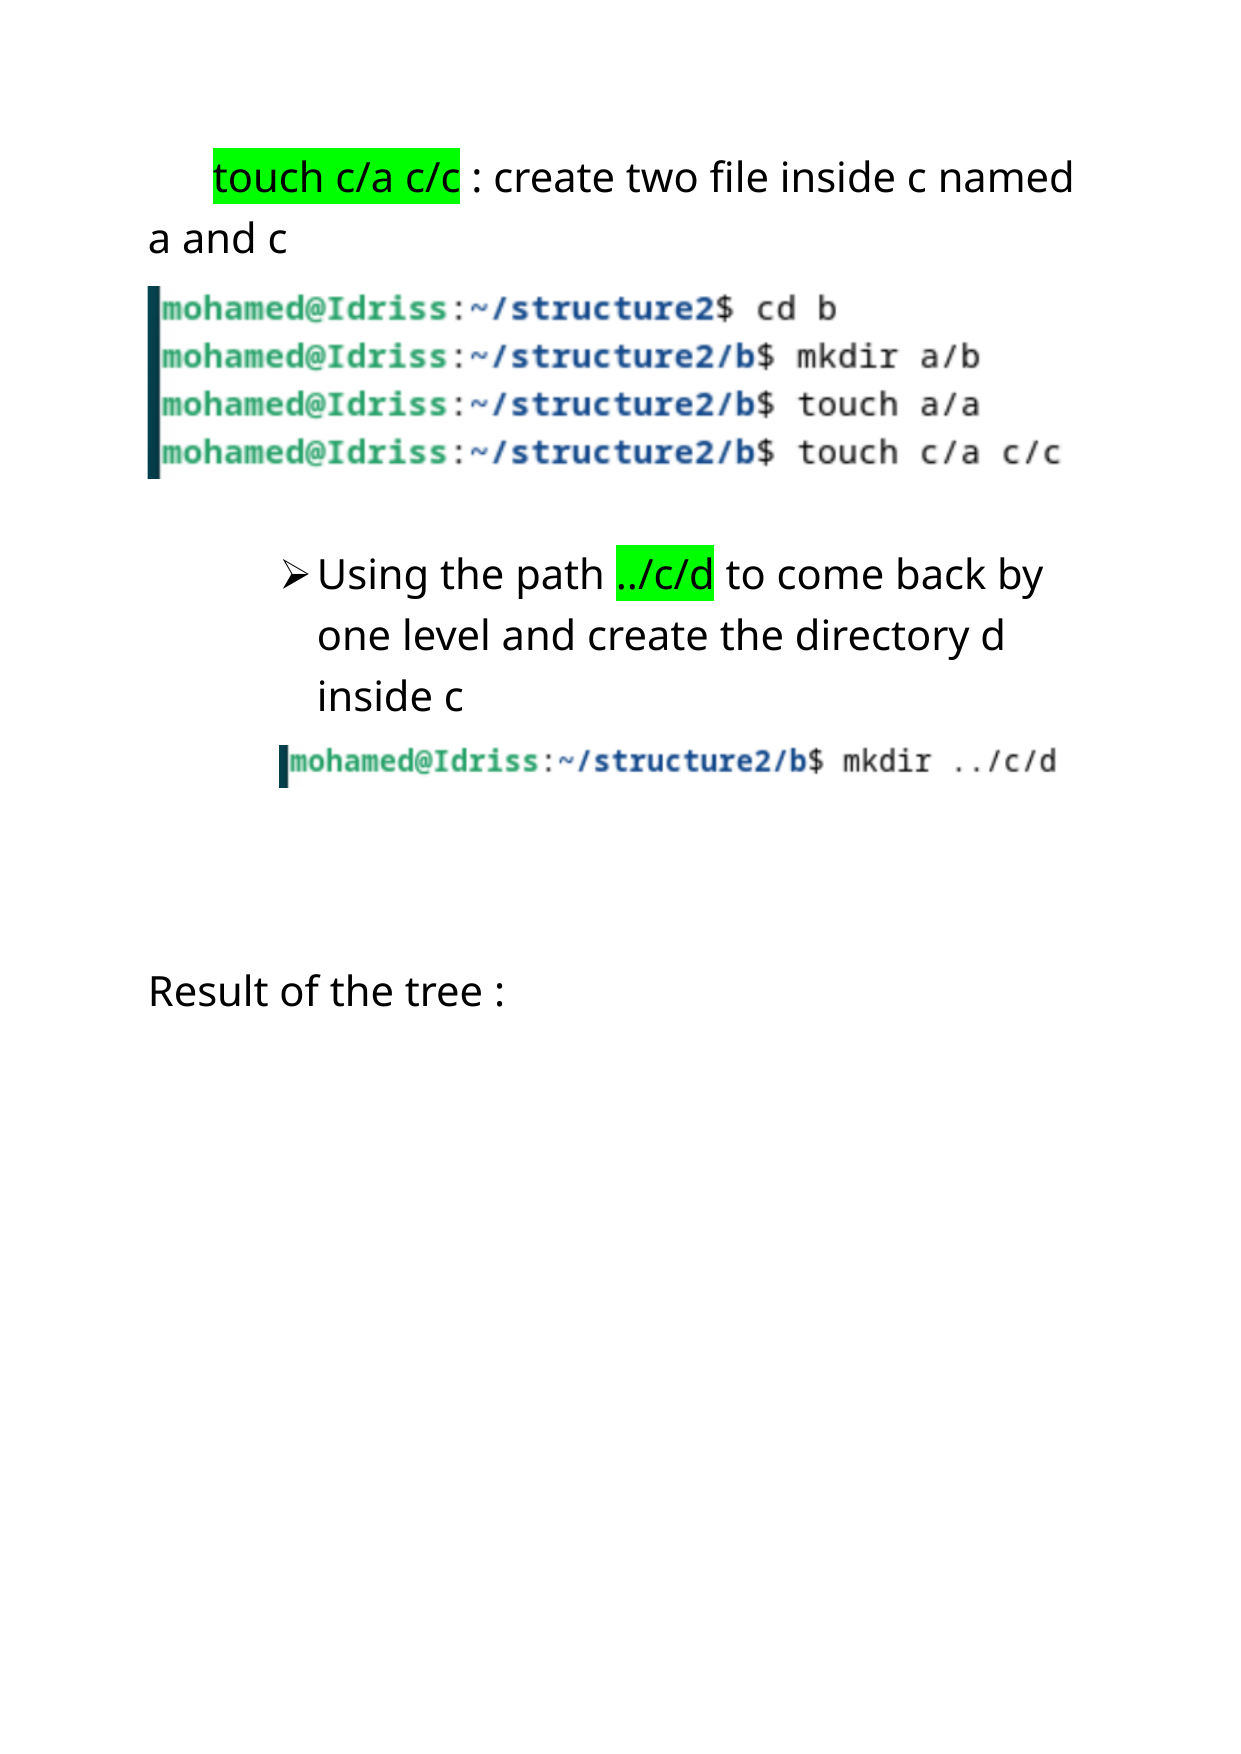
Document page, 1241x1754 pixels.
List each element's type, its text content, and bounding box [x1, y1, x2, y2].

list Using the path ../c/d to come back by one level and create the directory d inside c [279, 545, 1093, 724]
picture [279, 745, 1158, 788]
text Result of the tree : [148, 962, 1093, 1019]
text touch c/a c/c : create two file inside c named a and c [148, 148, 1093, 266]
picture [147, 286, 1092, 479]
